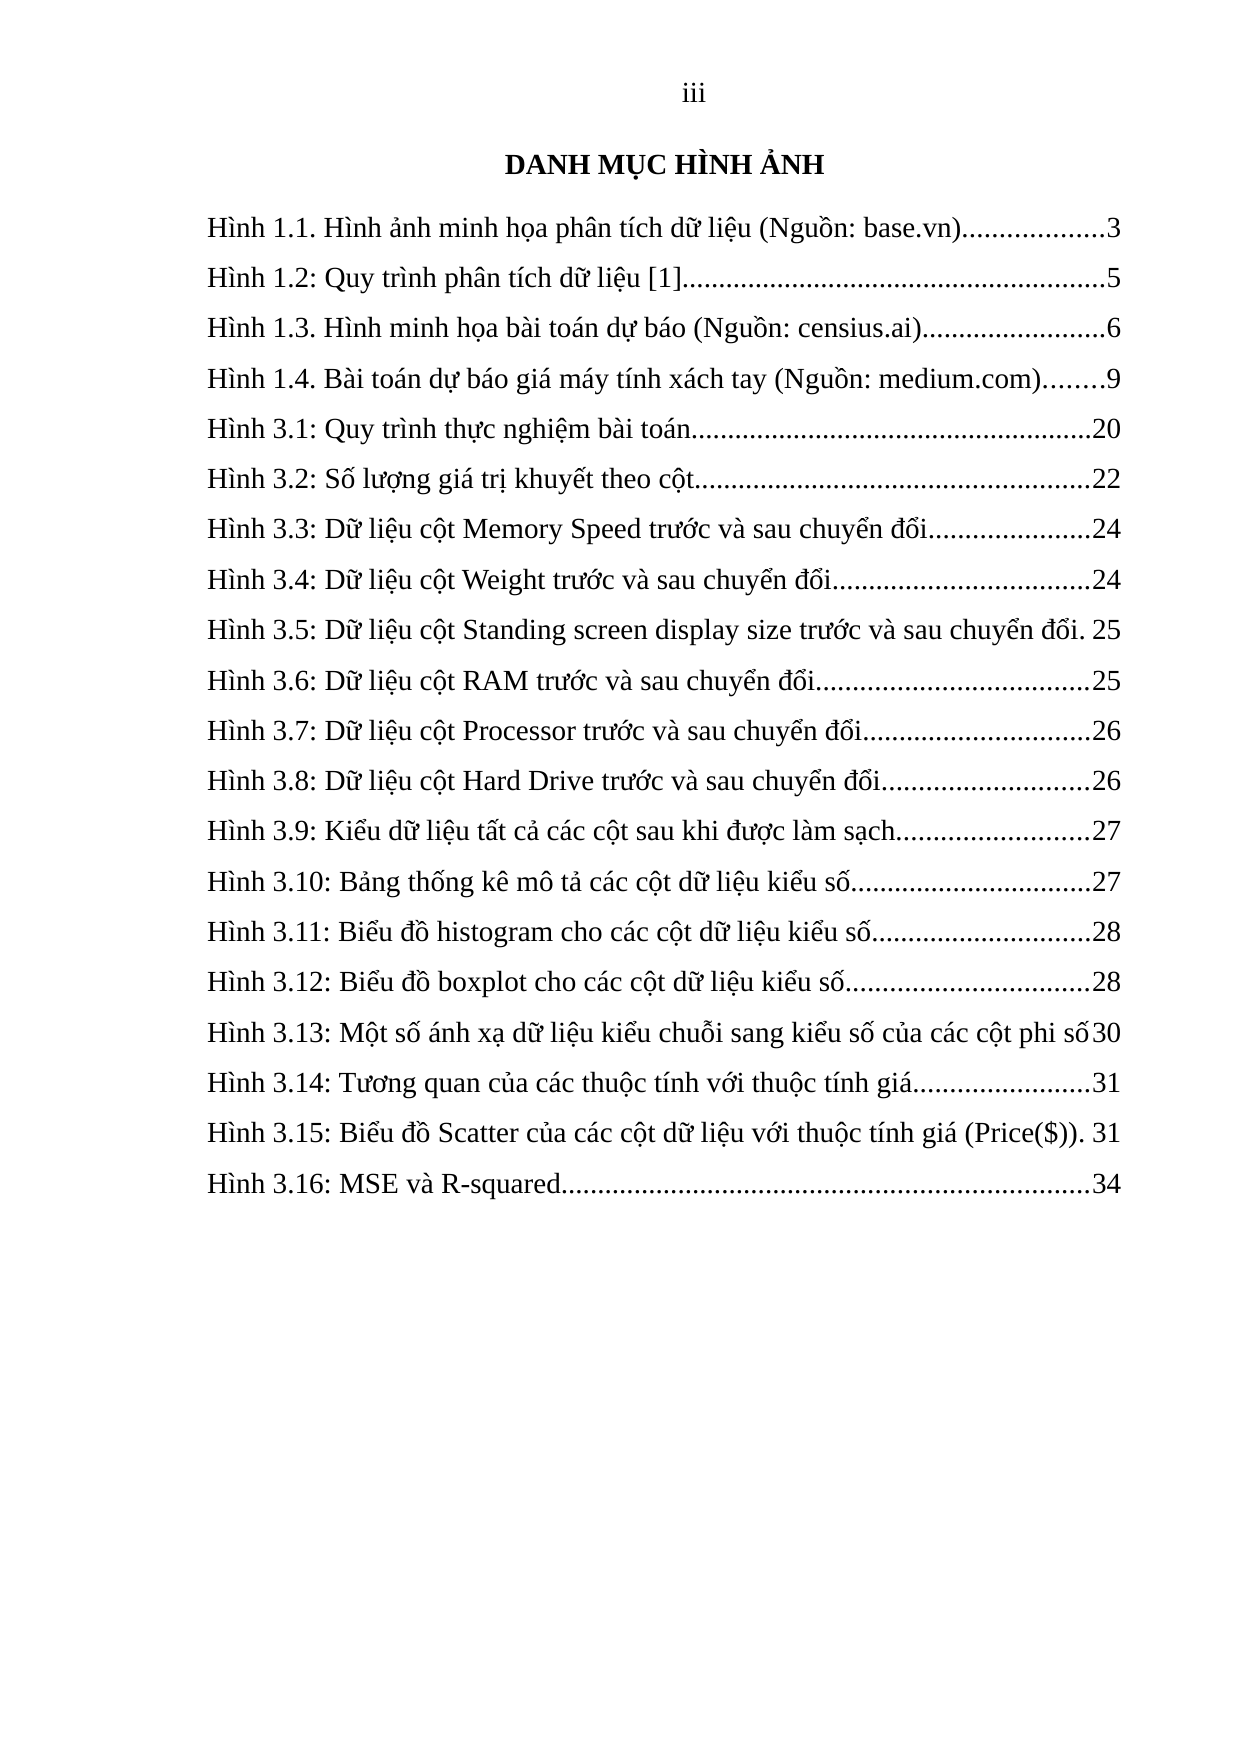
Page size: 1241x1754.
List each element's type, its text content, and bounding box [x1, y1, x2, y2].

text Hình 3.12: Biểu đồ boxplot cho các cột dữ liệu kiểu số 28 [207, 964, 1122, 998]
text Hình 3.8: Dữ liệu cột Hard Drive trước và sau chuyển đổi 26 [207, 763, 1122, 797]
text Hình 3.9: Kiểu dữ liệu tất cả các cột sau khi được làm sạch 27 [207, 813, 1122, 847]
text Hình 3.10: Bảng thống kê mô tả các cột dữ liệu kiểu số 27 [207, 864, 1122, 897]
text Hình 3.7: Dữ liệu cột Processor trước và sau chuyển đổi 26 [207, 713, 1122, 746]
text Hình 1.4. Bài toán dự báo giá máy tính xách tay (Nguồn: medium.com) 9 [207, 361, 1122, 394]
text Hình 1.3. Hình minh họa bài toán dự báo (Nguồn: censius.ai) 6 [207, 310, 1122, 344]
text Hình 3.15: Biểu đồ Scatter của các cột dữ liệu với thuộc tính giá (Price($)) 31 [207, 1115, 1122, 1149]
text Hình 3.2: Số lượng giá trị khuyết theo cột 22 [207, 461, 1122, 495]
text Hình 3.6: Dữ liệu cột RAM trước và sau chuyển đổi 25 [207, 663, 1122, 696]
text Hình 1.2: Quy trình phân tích dữ liệu [1] 5 [207, 260, 1122, 294]
text Hình 3.3: Dữ liệu cột Memory Speed trước và sau chuyển đổi 24 [207, 512, 1122, 545]
text Hình 1.1. Hình ảnh minh họa phân tích dữ liệu (Nguồn: base.vn) 3 [207, 210, 1122, 243]
text Hình 3.14: Tương quan của các thuộc tính với thuộc tính giá 31 [207, 1065, 1122, 1099]
text Hình 3.11: Biểu đồ histogram cho các cột dữ liệu kiểu số 28 [207, 914, 1122, 948]
text Hình 3.1: Quy trình thực nghiệm bài toán 20 [207, 411, 1122, 444]
subtitle DANH MỤC HÌNH ẢNH [207, 147, 1122, 181]
text Hình 3.4: Dữ liệu cột Weight trước và sau chuyển đổi 24 [207, 562, 1122, 596]
text Hình 3.13: Một số ánh xạ dữ liệu kiểu chuỗi sang kiểu số của các cột phi số 30 [207, 1015, 1122, 1048]
text Hình 3.16: MSE và R-squared 34 [207, 1166, 1122, 1199]
text Hình 3.5: Dữ liệu cột Standing screen display size trước và sau chuyển đổi 25 [207, 612, 1122, 646]
